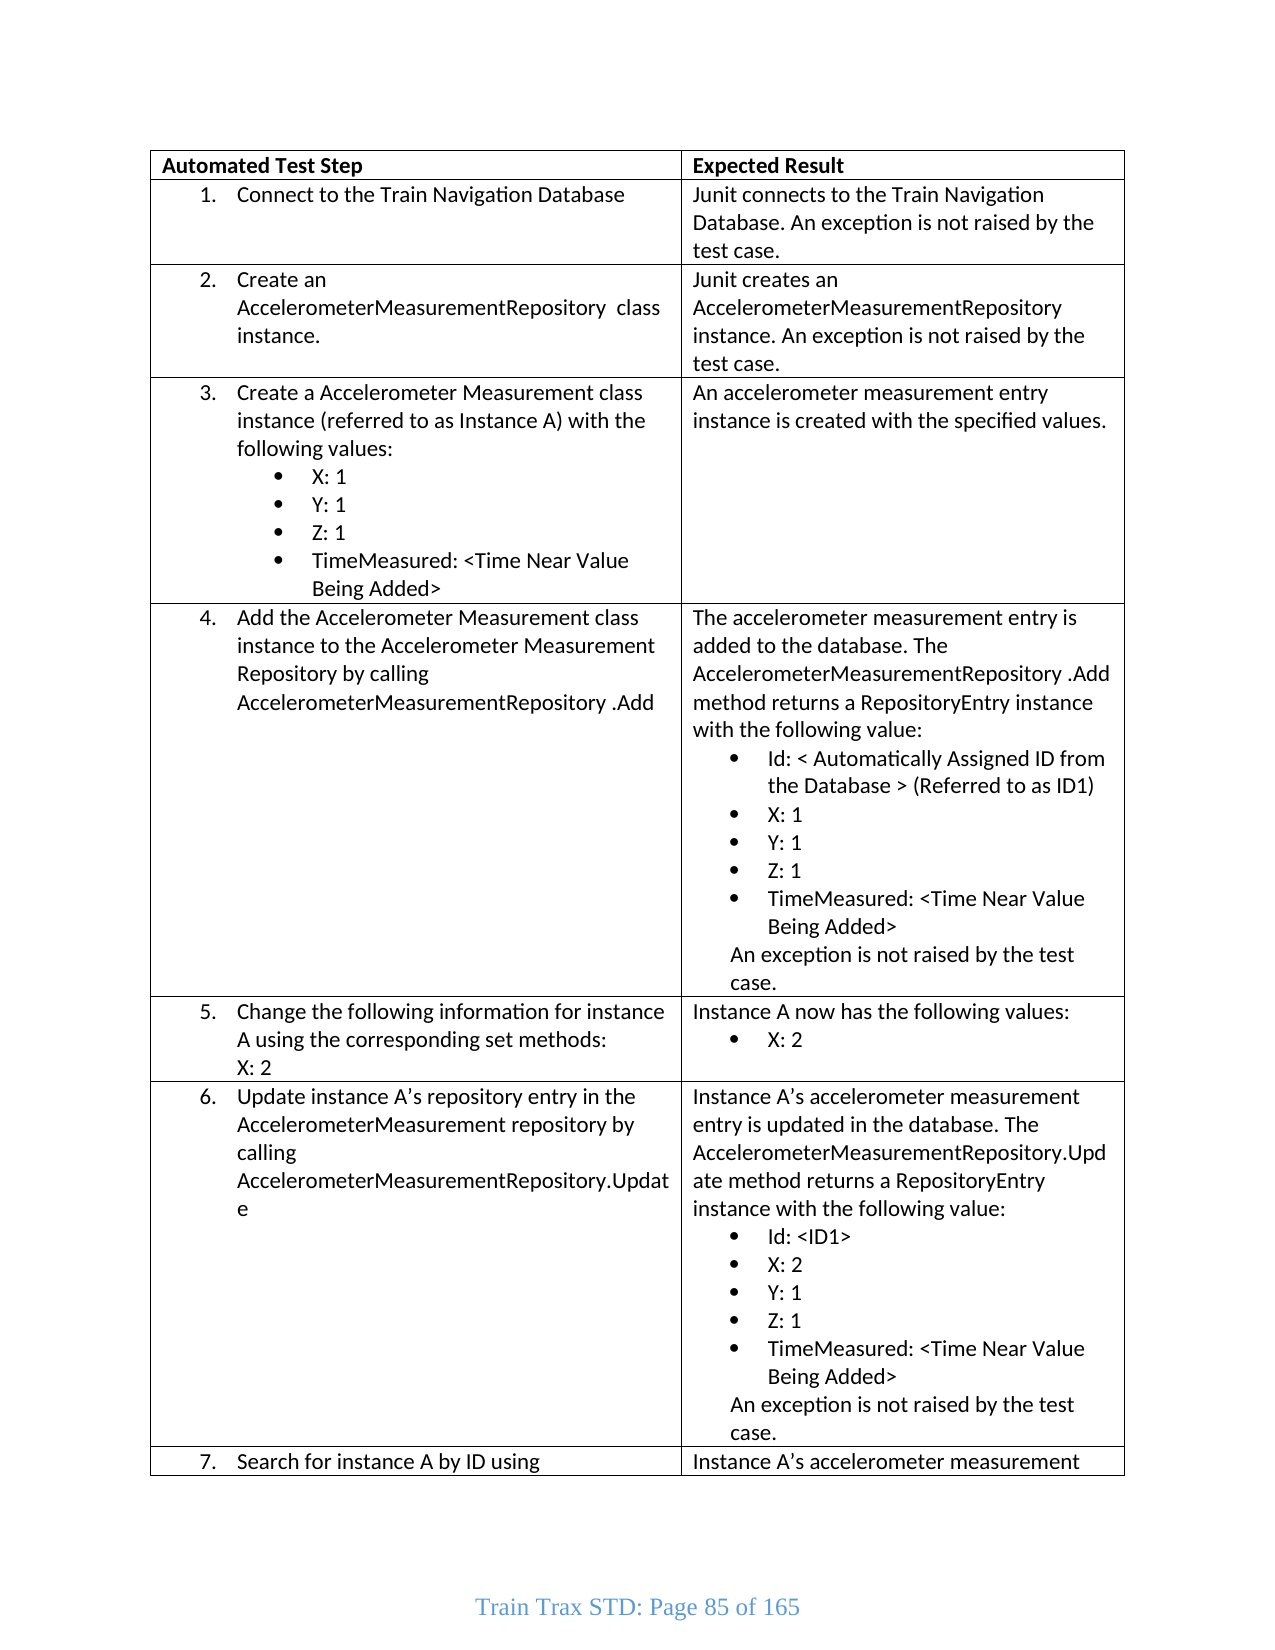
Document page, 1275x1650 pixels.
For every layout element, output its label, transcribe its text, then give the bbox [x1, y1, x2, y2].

table_cell Connect to the Train Navigation Database [151, 180, 681, 264]
table_cell An accelerometer measurement entry instance is created with the specified values. [682, 378, 1124, 602]
table_cell Change the following information for instance A using the corresponding set methods: X: 2 [151, 997, 681, 1081]
table_cell Junit creates an AccelerometerMeasurementRepository instance. An exception is not raised by the test case. [682, 265, 1124, 377]
table_header Expected Result [682, 151, 1124, 179]
table_cell Create an AccelerometerMeasurementRepository class instance. [151, 265, 681, 377]
table_cell Add the Accelerometer Measurement class instance to the Accelerometer Measurement Repository by calling AccelerometerMeasurementRepository .Add [151, 604, 681, 996]
table_cell Instance A’s accelerometer measurement entry is updated in the database. The AccelerometerMeasurementRepository.Update method returns a RepositoryEntry instance with the following value: Id: <ID1> X: 2 Y: 1 Z: 1 TimeMeasured: <Time Near Value Being Added> An exception is not raised by the test case. [682, 1082, 1124, 1446]
table_cell Search for instance A by ID using AccelerometerMeasurementRepository.FindById: ID: <ID1> [151, 1447, 681, 1475]
table_cell Create a Accelerometer Measurement class instance (referred to as Instance A) with the following values: X: 1 Y: 1 Z: 1 TimeMeasured: <Time Near Value Being Added> [151, 378, 681, 602]
table_cell Instance A now has the following values: X: 2 [682, 997, 1124, 1081]
table_cell Update instance A’s repository entry in the AccelerometerMeasurement repository by calling AccelerometerMeasurementRepository.Update [151, 1082, 681, 1446]
table_header Automated Test Step [151, 151, 681, 179]
table_cell Junit connects to the Train Navigation Database. An exception is not raised by the test case. [682, 180, 1124, 264]
table_cell The accelerometer measurement entry is added to the database. The AccelerometerMeasurementRepository .Add method returns a RepositoryEntry instance with the following value: Id: < Automatically Assigned ID from the Database > (Referred to as ID1) X: 1 Y: 1 Z: 1 TimeMeasured: <Time Near Value Being Added> An exception is not raised by the test case. [682, 604, 1124, 996]
